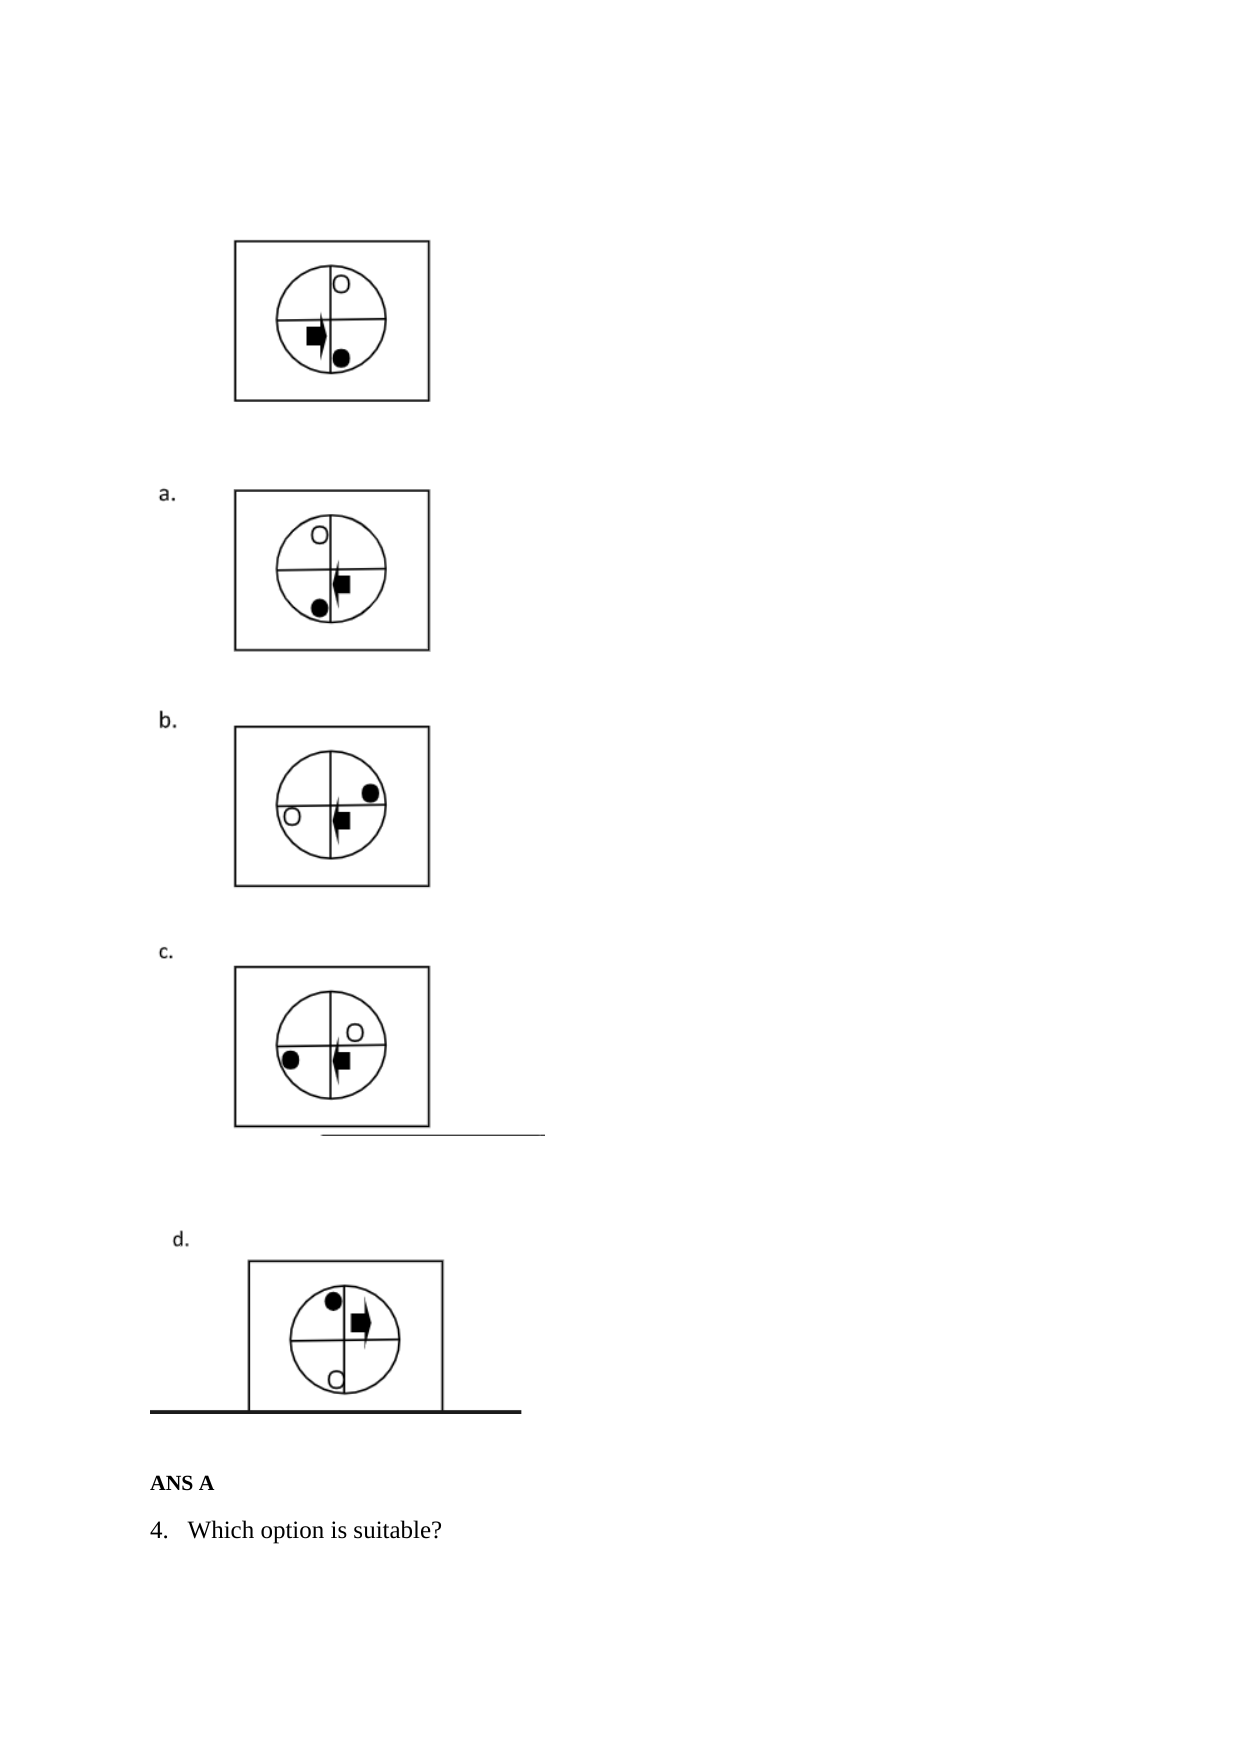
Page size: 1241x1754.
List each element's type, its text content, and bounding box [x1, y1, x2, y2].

picture [150, 233, 545, 1136]
text 4. Which option is suitable? [150, 1515, 1090, 1544]
picture [150, 1173, 522, 1414]
text ANS A [150, 1452, 1090, 1495]
